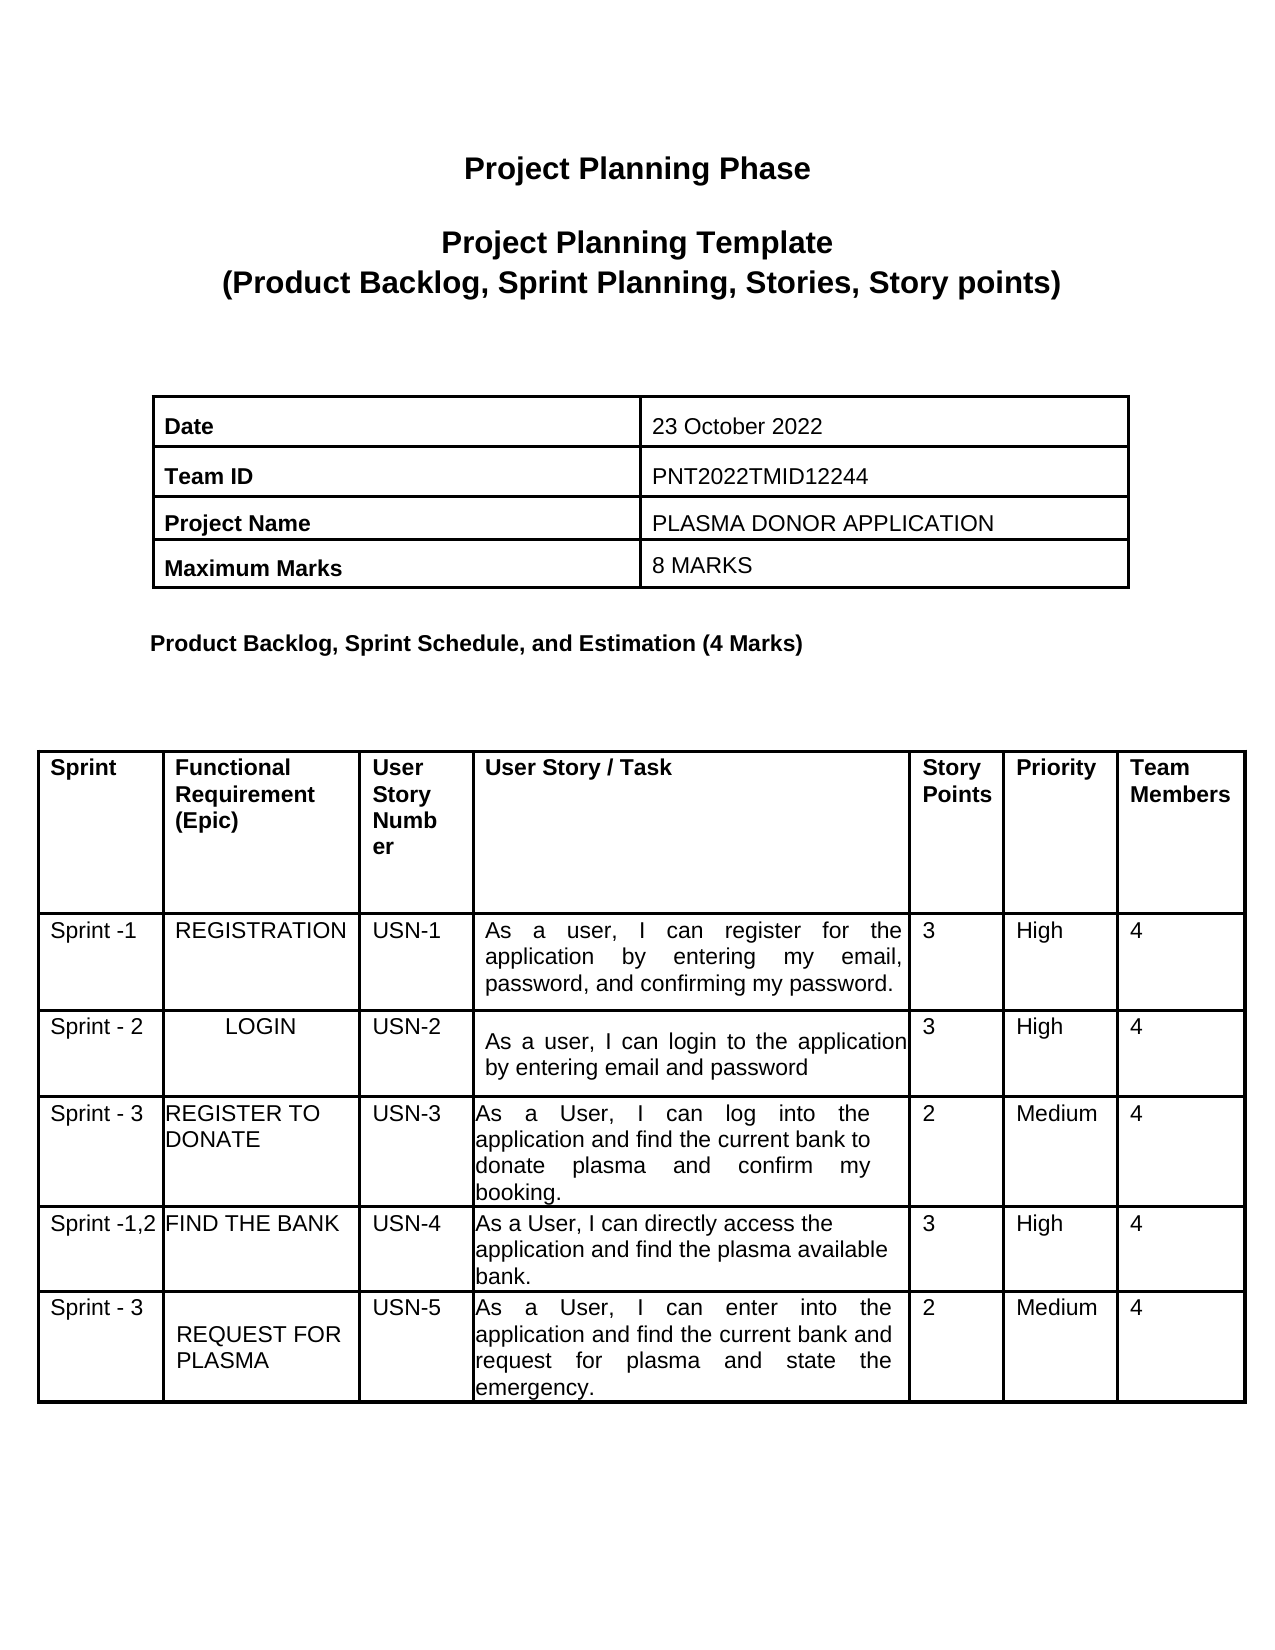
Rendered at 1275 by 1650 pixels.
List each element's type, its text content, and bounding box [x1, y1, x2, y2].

table_cell High [1005, 1208, 1116, 1289]
table_cell 3 [911, 915, 1002, 1008]
text Product Backlog, Sprint Schedule, and Estimation (4 Marks) [150, 630, 1062, 657]
table_cell Sprint -1,2 [40, 1208, 162, 1289]
table_cell High [1005, 915, 1116, 1008]
table_header User Story / Task [475, 753, 908, 912]
text Project Planning Template [213, 224, 1062, 260]
table_cell FIND THE BANK [165, 1208, 358, 1289]
table_cell 3 [911, 1208, 1002, 1289]
table_cell USN-1 [361, 915, 472, 1008]
table_cell 4 [1119, 1098, 1243, 1205]
table_cell As a User, I can directly access the application and find the plasma available bank. [475, 1208, 908, 1289]
table_cell Medium [1005, 1098, 1116, 1205]
table_cell 2 [911, 1293, 1002, 1400]
table_cell PLASMA DONOR APPLICATION [642, 498, 1127, 538]
table_header Story Points [911, 753, 1002, 912]
table_cell As a user, I can register for the application by entering my email, password, and confirming my password. [475, 915, 908, 1008]
table_cell Sprint - 3 [40, 1098, 162, 1205]
table_cell USN-3 [361, 1098, 472, 1205]
table_header Sprint [40, 753, 162, 912]
table_cell REGISTRATION [165, 915, 358, 1008]
table_cell Sprint -1 [40, 915, 162, 1008]
table_cell 3 [911, 1012, 1002, 1095]
table_cell Sprint - 3 [40, 1293, 162, 1400]
table_cell 4 [1119, 1208, 1243, 1289]
table_cell USN-4 [361, 1208, 472, 1289]
table_header Team Members [1119, 753, 1243, 912]
table_cell 4 [1119, 1293, 1243, 1400]
table_cell REGISTER TO DONATE [165, 1098, 358, 1205]
table_cell Team ID [155, 448, 639, 495]
table_header Date [155, 398, 639, 445]
table_cell As a User, I can log into the application and find the current bank to donate plasma and confirm my booking. [475, 1098, 908, 1205]
table_cell As a user, I can login to the application by entering email and password [475, 1012, 908, 1095]
table_cell Project Name [155, 498, 639, 538]
table_cell 8 MARKS [642, 541, 1127, 586]
table_cell Sprint - 2 [40, 1012, 162, 1095]
table_cell As a User, I can enter into the application and find the current bank and request for plasma and state the emergency. [475, 1293, 908, 1400]
text Project Planning Phase [213, 150, 1062, 186]
table_cell 4 [1119, 1012, 1243, 1095]
table_header Functional Requirement (Epic) [165, 753, 358, 912]
table_cell REQUEST FOR PLASMA [165, 1293, 358, 1400]
table_cell 4 [1119, 915, 1243, 1008]
table_cell High [1005, 1012, 1116, 1095]
table_cell PNT2022TMID12244 [642, 448, 1127, 495]
table_header 23 October 2022 [642, 398, 1127, 445]
table_header User Story Numb er [361, 753, 472, 912]
table_cell LOGIN [165, 1012, 358, 1095]
table_cell 2 [911, 1098, 1002, 1205]
table_cell Medium [1005, 1293, 1116, 1400]
table_cell USN-5 [361, 1293, 472, 1400]
table_header Priority [1005, 753, 1116, 912]
text (Product Backlog, Sprint Planning, Stories, Story points) [14, 264, 1062, 300]
table_cell USN-2 [361, 1012, 472, 1095]
table_cell Maximum Marks [155, 541, 639, 586]
